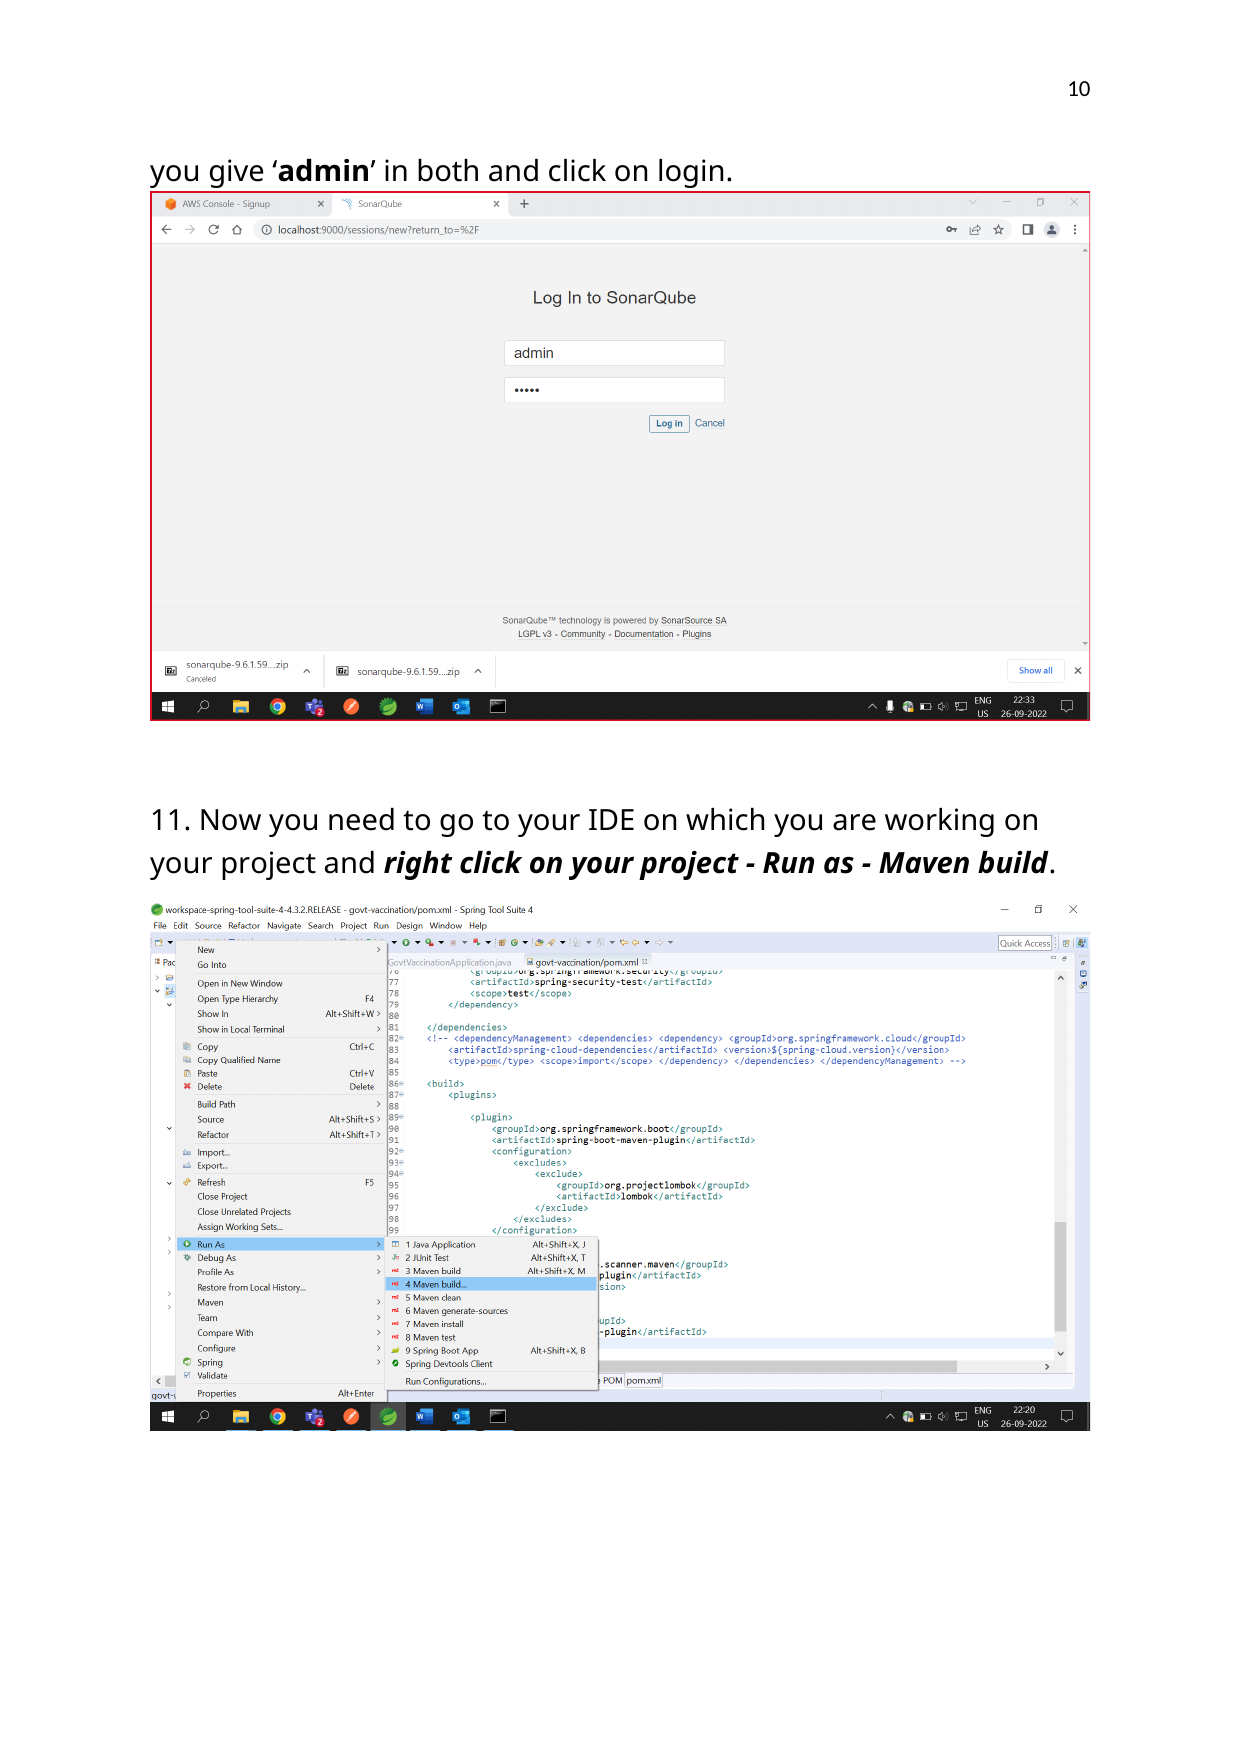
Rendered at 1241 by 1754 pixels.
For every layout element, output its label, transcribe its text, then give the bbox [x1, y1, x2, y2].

text 11. Now you need to go to your IDE on which you are working on your project and right click on your project - Run as - Maven build. [150, 799, 1090, 882]
picture [150, 191, 1091, 721]
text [150, 150, 1090, 191]
picture [150, 901, 1091, 1431]
